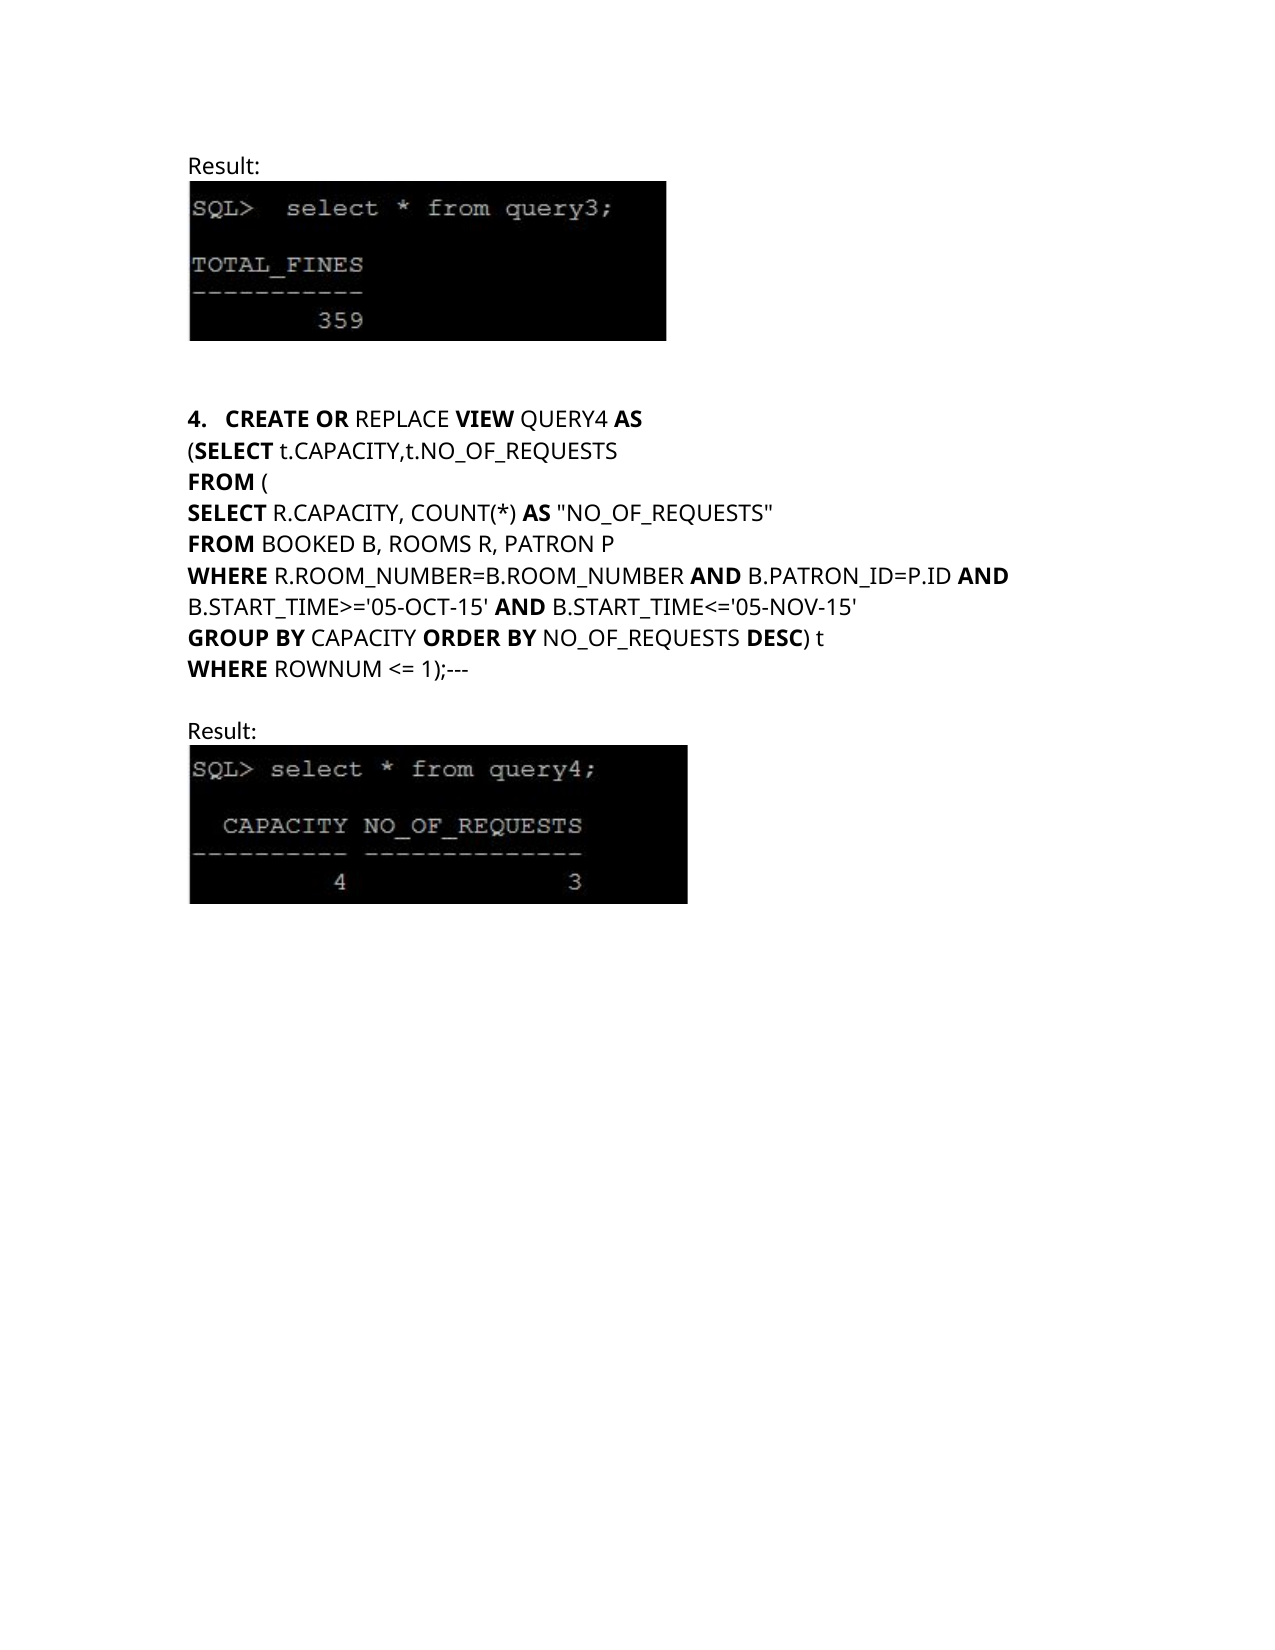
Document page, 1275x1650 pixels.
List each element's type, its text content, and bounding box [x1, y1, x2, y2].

text Result: [187, 715, 1125, 746]
text Result: [187, 150, 1125, 181]
text WHERE R.ROOM_NUMBER=B.ROOM_NUMBER AND B.PATRON_ID=P.ID AND B.START_TIME>='05-OCT-15' AND B.START_TIME<='05-NOV-15' [187, 559, 1125, 622]
text FROM ( [187, 466, 1125, 497]
picture [187, 745, 688, 904]
text GROUP BY CAPACITY ORDER BY NO_OF_REQUESTS DESC) t [187, 622, 1125, 653]
list CREATE OR REPLACE VIEW QUERY4 AS [187, 403, 1125, 434]
text WHERE ROWNUM <= 1);--- [187, 653, 1125, 684]
text SELECT R.CAPACITY, COUNT(*) AS "NO_OF_REQUESTS" [187, 497, 1125, 528]
text (SELECT t.CAPACITY,t.NO_OF_REQUESTS [187, 434, 1125, 466]
picture [187, 181, 667, 341]
text FROM BOOKED B, ROOMS R, PATRON P [187, 528, 1125, 559]
